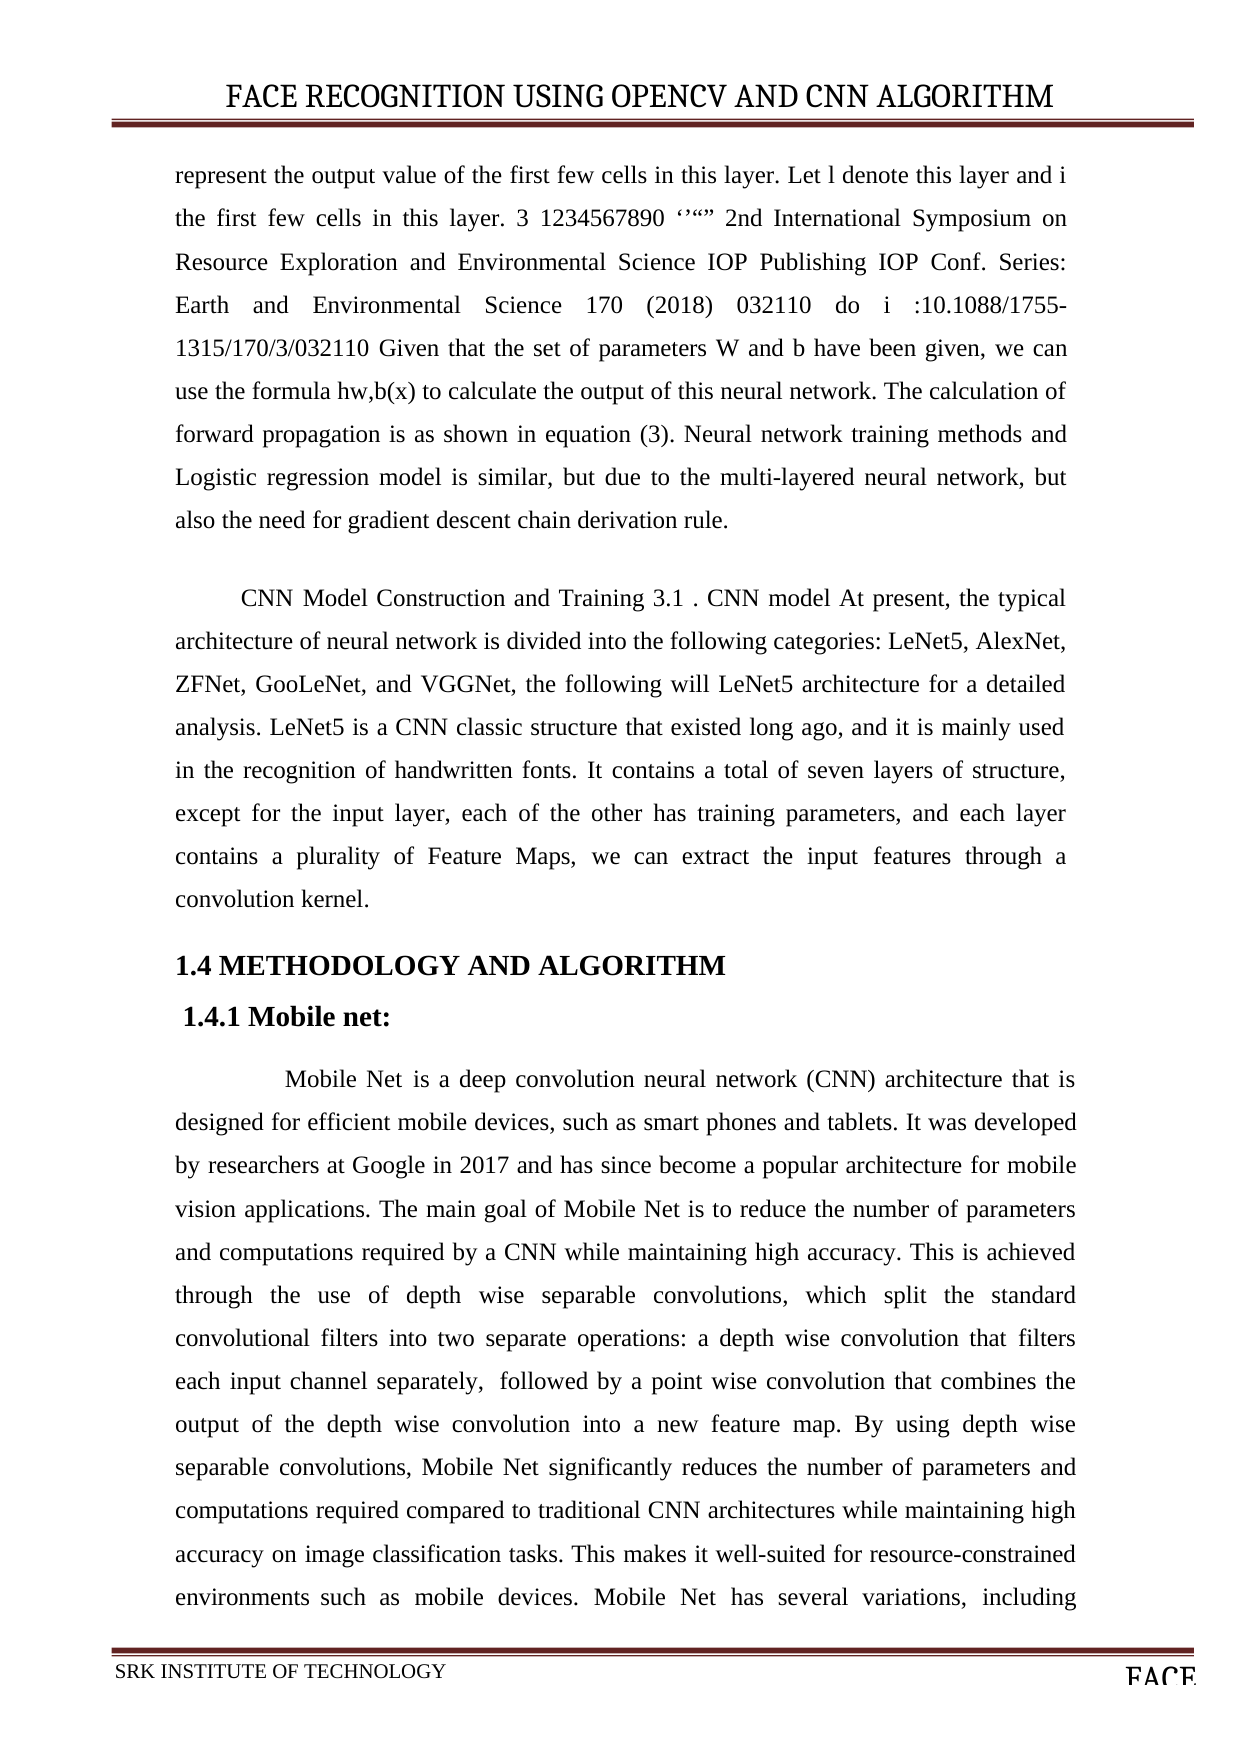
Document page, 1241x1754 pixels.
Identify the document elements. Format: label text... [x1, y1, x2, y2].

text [175, 1064, 1076, 1611]
text 1.4 METHODOLOGY AND ALGORITHM [175, 948, 1190, 982]
text CNN Model Construction and Training 3.1 . CNN model At present, the typical architecture of neural network is divided into the following categories: LeNet5, AlexNet, ZFNet, GooLeNet, and VGGNet, the following will LeNet5 architecture for a detailed analysis. LeNet5 is a CNN classic structure that existed long ago, and it is mainly used in the recognition of handwritten fonts. It contains a total of seven layers of structure, except for the input layer, each of the other has training parameters, and each layer contains a plurality of Feature Maps, we can extract the input features through a convolution kernel. [175, 583, 1067, 913]
text 1.4.1 Mobile net: [175, 999, 1190, 1032]
text represent the output value of the first few cells in this layer. Let l denote this layer and i the first few cells in this layer. 3 1234567890 ‘’“” 2nd International Symposium on Resource Exploration and Environmental Science IOP Publishing IOP Conf. Series: Earth and Environmental Science 170 (2018) 032110 do i :10.1088/1755- 1315/170/3/032110 Given that the set of parameters W and b have been given, we can use the formula hw,b(x) to calculate the output of this neural network. The calculation of forward propagation is as shown in equation (3). Neural network training methods and Logistic regression model is similar, but due to the multi-layered neural network, but also the need for gradient descent chain derivation rule. [175, 160, 1068, 534]
